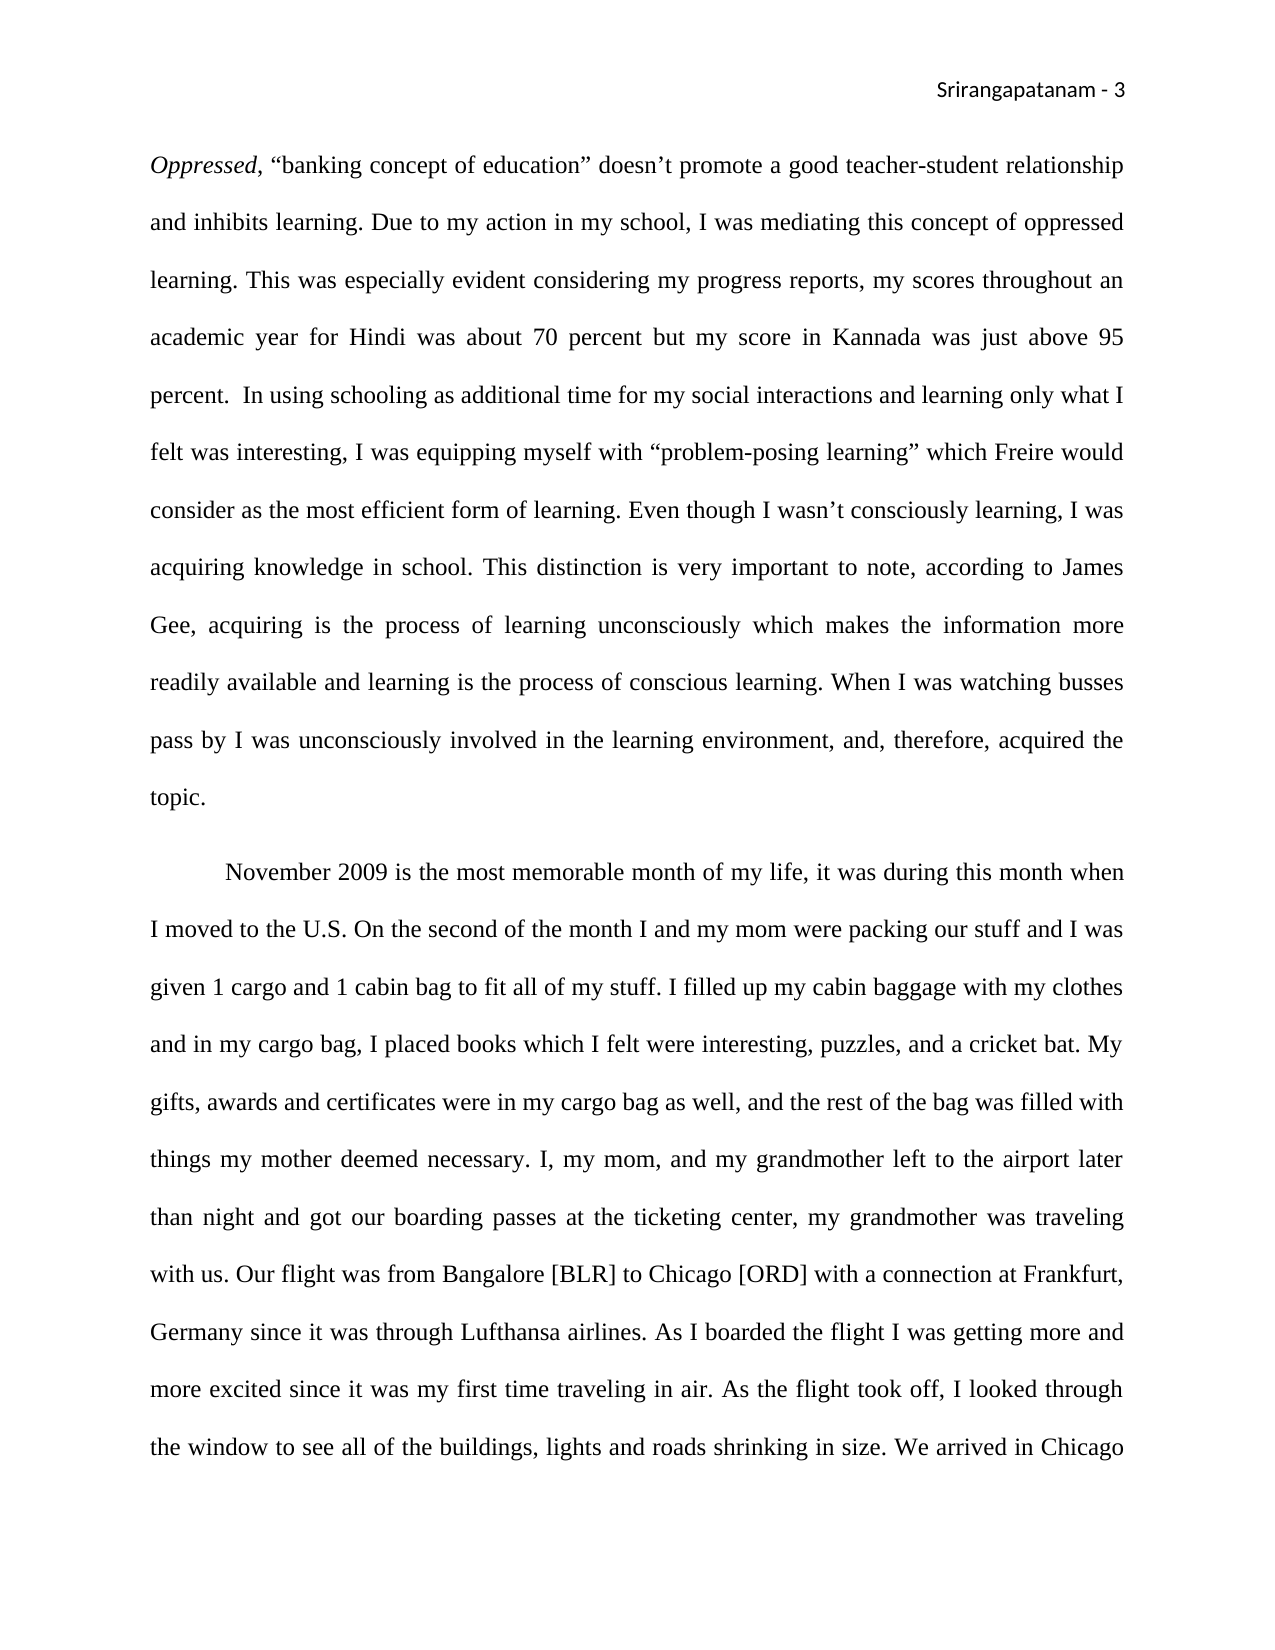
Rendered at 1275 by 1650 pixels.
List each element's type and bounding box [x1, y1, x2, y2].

text [150, 150, 1125, 811]
text [150, 857, 1125, 1460]
